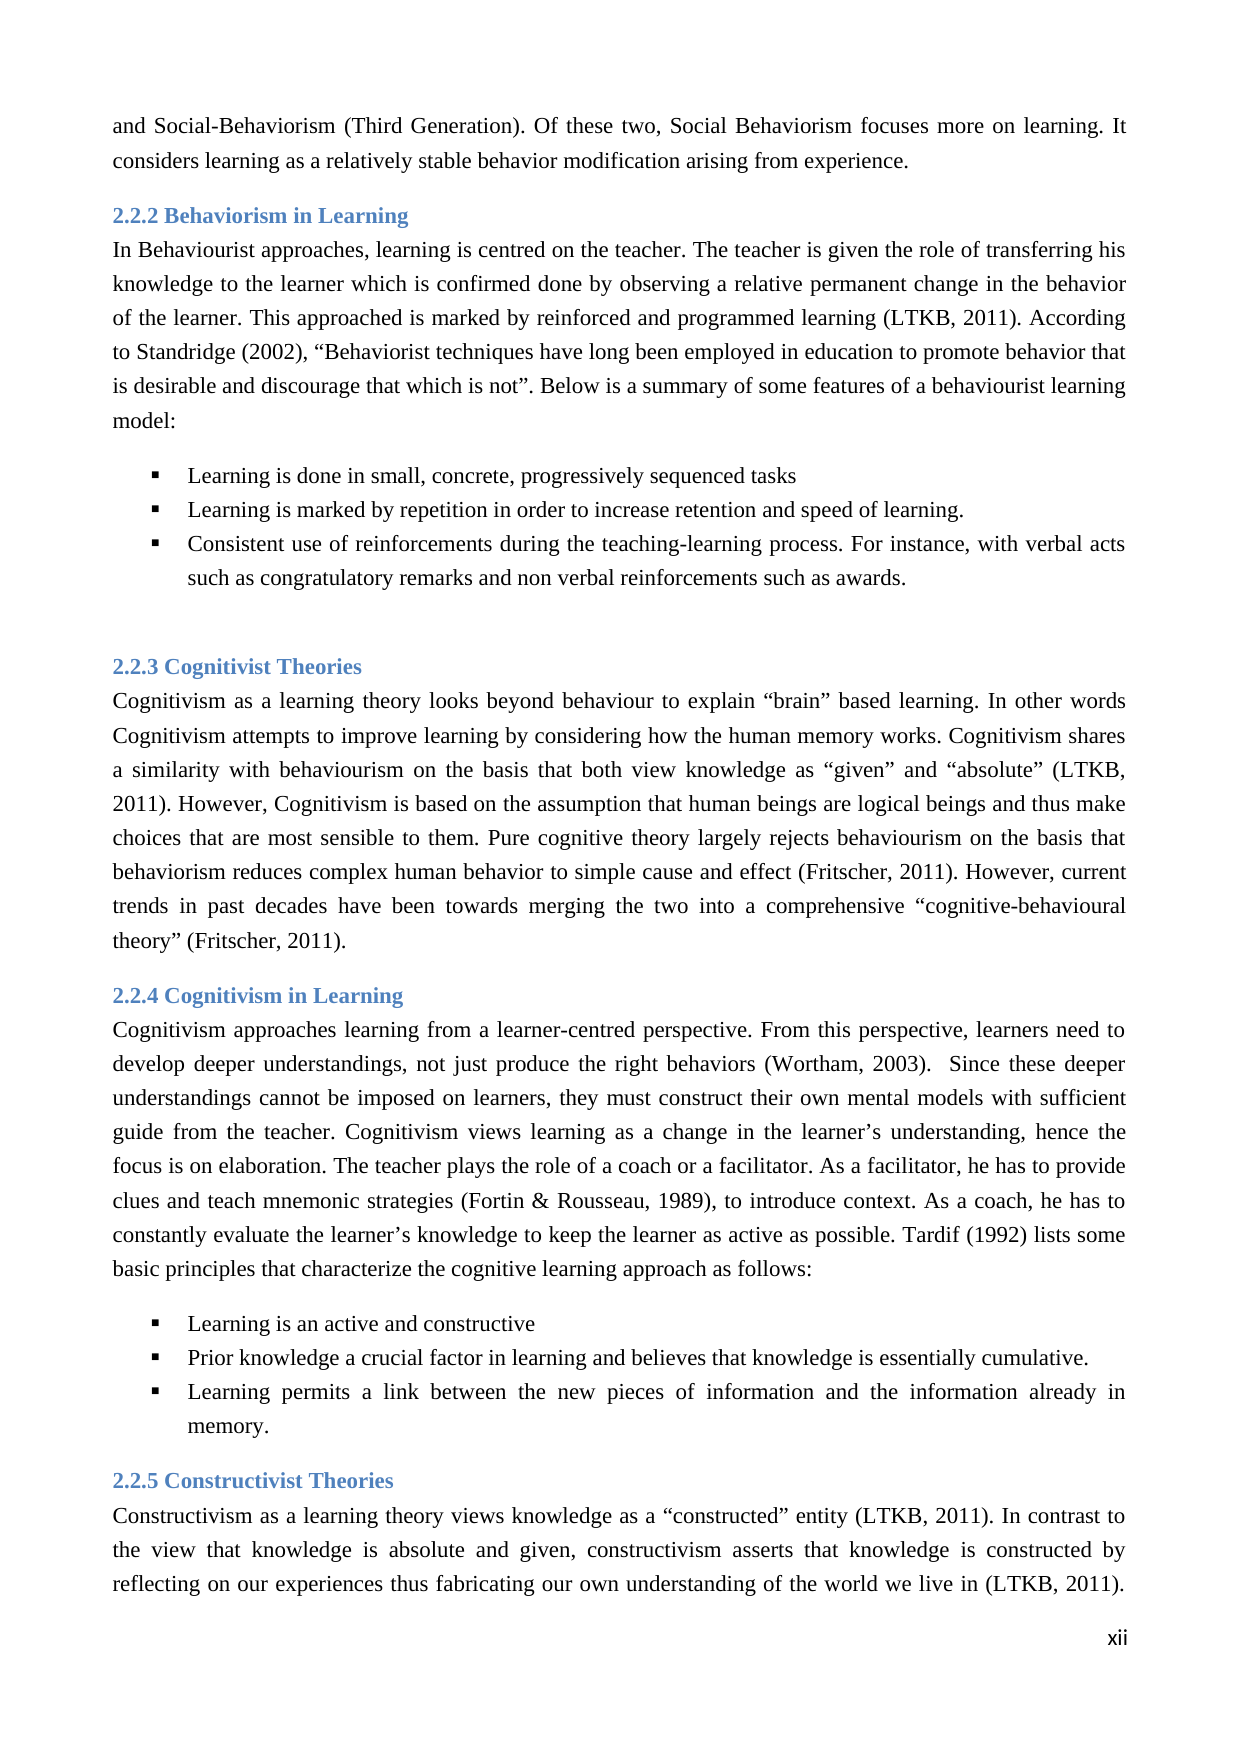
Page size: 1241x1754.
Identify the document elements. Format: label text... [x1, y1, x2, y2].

list Learning is an active and constructive [150, 1310, 1128, 1336]
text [112, 112, 1128, 173]
subtitle 2.2.2 Behaviorism in Learning [112, 202, 1128, 228]
subtitle 2.2.4 Cognitivism in Learning [112, 982, 1128, 1008]
list Learning permits a link between the new pieces of information and the information already in memory. [150, 1378, 1128, 1439]
list Consistent use of reinforcements during the teaching-learning process. For instance, with verbal acts such as congratulatory remarks and non verbal reinforcements such as awards. [150, 530, 1128, 591]
text Cognitivism as a learning theory looks beyond behaviour to explain “brain” based learning. In other words Cognitivism attempts to improve learning by considering how the human memory works. Cognitivism shares a similarity with behaviourism on the basis that both view knowledge as “given” and “absolute” (LTKB, 2011). However, Cognitivism is based on the assumption that human beings are logical beings and thus make choices that are most sensible to them. Pure cognitive theory largely rejects behaviourism on the basis that behaviorism reduces complex human behavior to simple cause and effect (Fritscher, 2011). However, current trends in past decades have been towards merging the two into a comprehensive “cognitive-behavioural theory” (Fritscher, 2011). [112, 687, 1128, 953]
list Learning is marked by repetition in order to increase retention and speed of learning. [150, 496, 1128, 522]
subtitle 2.2.5 Constructivist Theories [112, 1467, 1128, 1494]
list Learning is done in small, concrete, progressively sequenced tasks [150, 462, 1128, 488]
text Cognitivism approaches learning from a learner-centred perspective. From this perspective, learners need to develop deeper understandings, not just produce the right behaviors (Wortham, 2003). Since these deeper understandings cannot be imposed on learners, they must construct their own mental models with sufficient guide from the teacher. Cognitivism views learning as a change in the learner’s understanding, hence the focus is on elaboration. The teacher plays the role of a coach or a facilitator. As a facilitator, he has to provide clues and teach mnemonic strategies (Fortin & Rousseau, 1989), to introduce context. As a coach, he has to constantly evaluate the learner’s knowledge to keep the learner as active as possible. Tardif (1992) lists some basic principles that characterize the cognitive learning approach as follows: [112, 1016, 1128, 1281]
text In Behaviourist approaches, learning is centred on the teacher. The teacher is given the role of transferring his knowledge to the learner which is confirmed done by observing a relative permanent change in the behavior of the learner. This approached is marked by reinforced and programmed learning (LTKB, 2011). According to Standridge (2002), “Behaviorist techniques have long been employed in education to promote behavior that is desirable and discourage that which is not”. Below is a summary of some features of a behaviourist learning model: [112, 236, 1128, 433]
list Prior knowledge a crucial factor in learning and believes that knowledge is essentially cumulative. [150, 1344, 1128, 1371]
subtitle 2.2.3 Cognitivist Theories [112, 619, 1128, 680]
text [112, 1502, 1128, 1596]
